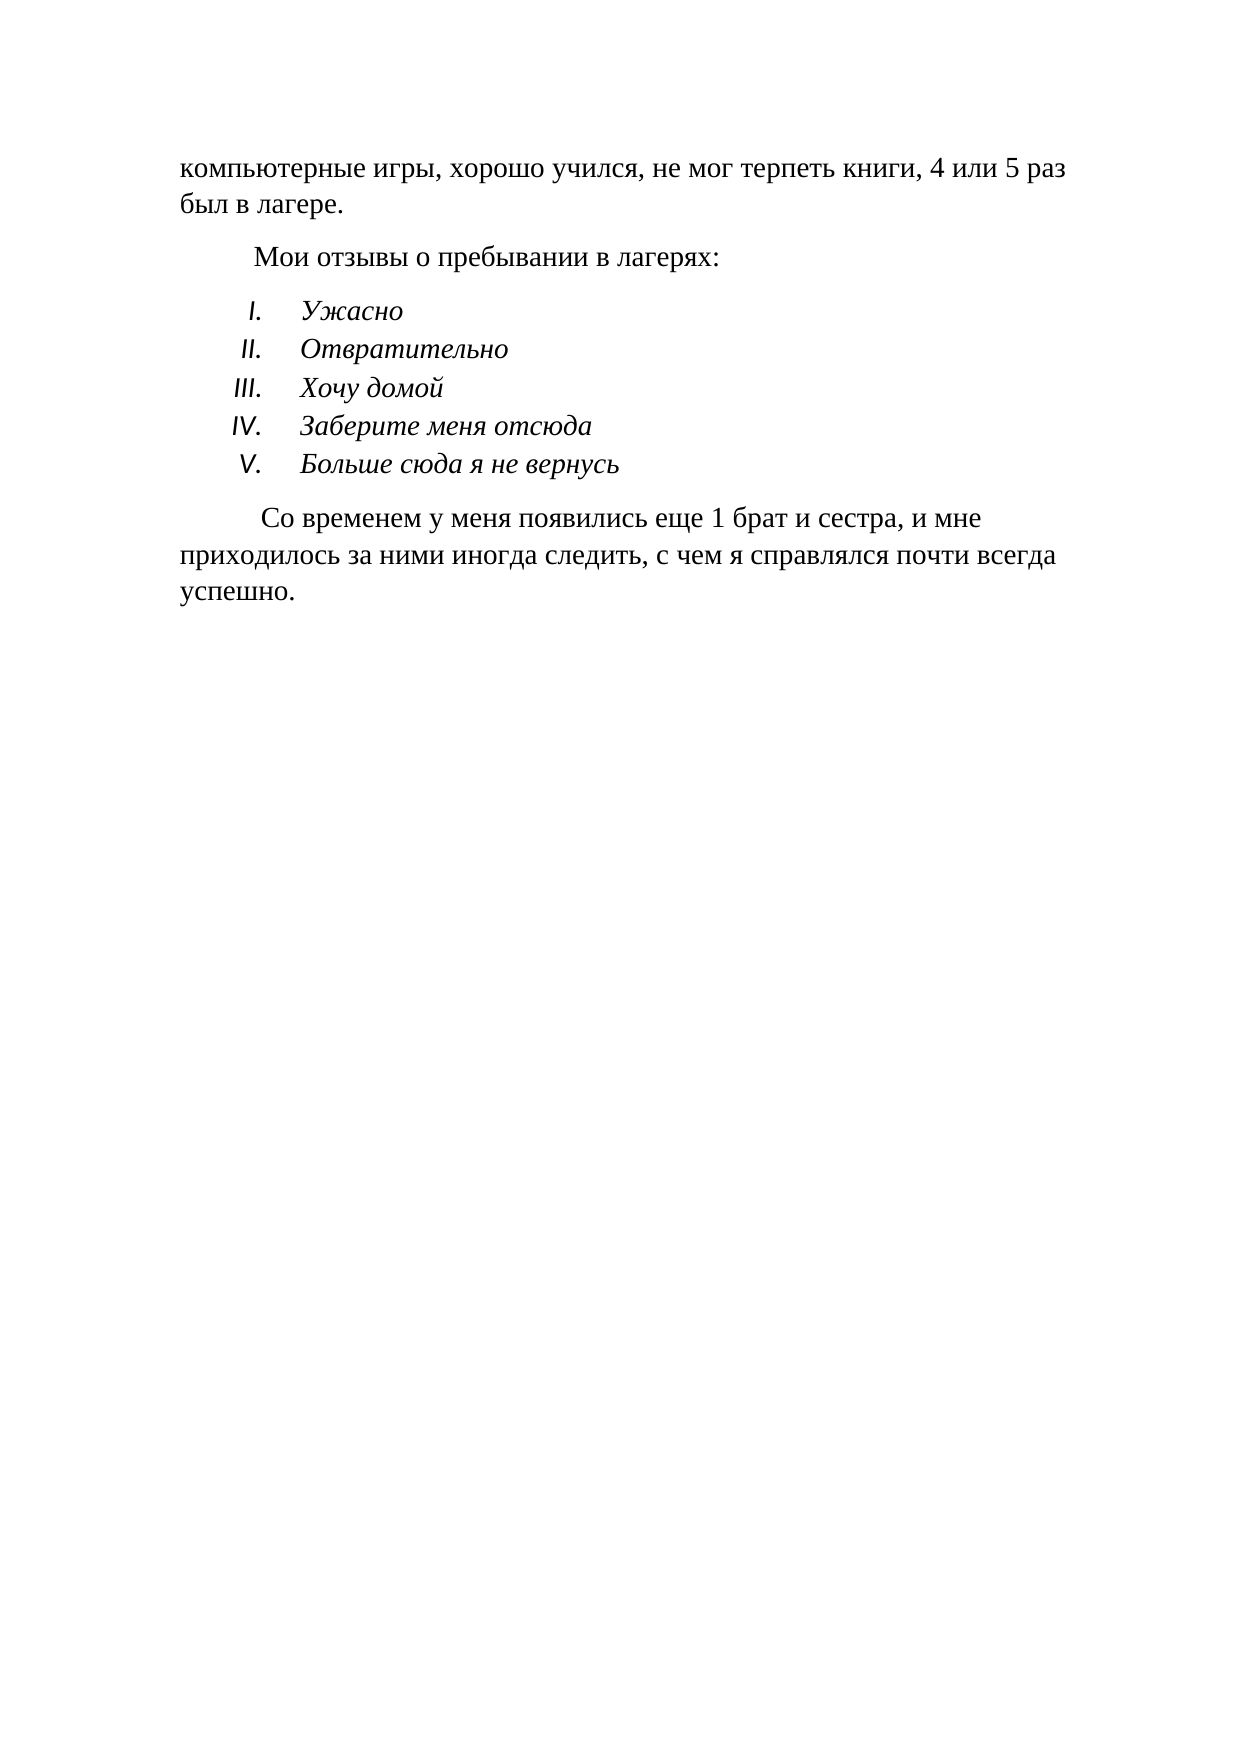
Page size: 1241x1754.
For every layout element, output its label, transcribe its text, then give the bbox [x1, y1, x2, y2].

list Заберите меня отсюда [262, 407, 1090, 443]
list Больше сюда я не вернусь [262, 446, 1090, 481]
list Хочу домой [262, 369, 1090, 404]
list Ужасно [262, 292, 1090, 327]
list Отвратительно [262, 330, 1090, 366]
text Мои отзывы о пребывании в лагерях: [179, 239, 1090, 272]
text Со временем у меня появились еще 1 брат и сестра, и мне приходилось за ними иногда следить, с чем я справлялся почти всегда успешно. [179, 501, 1090, 606]
